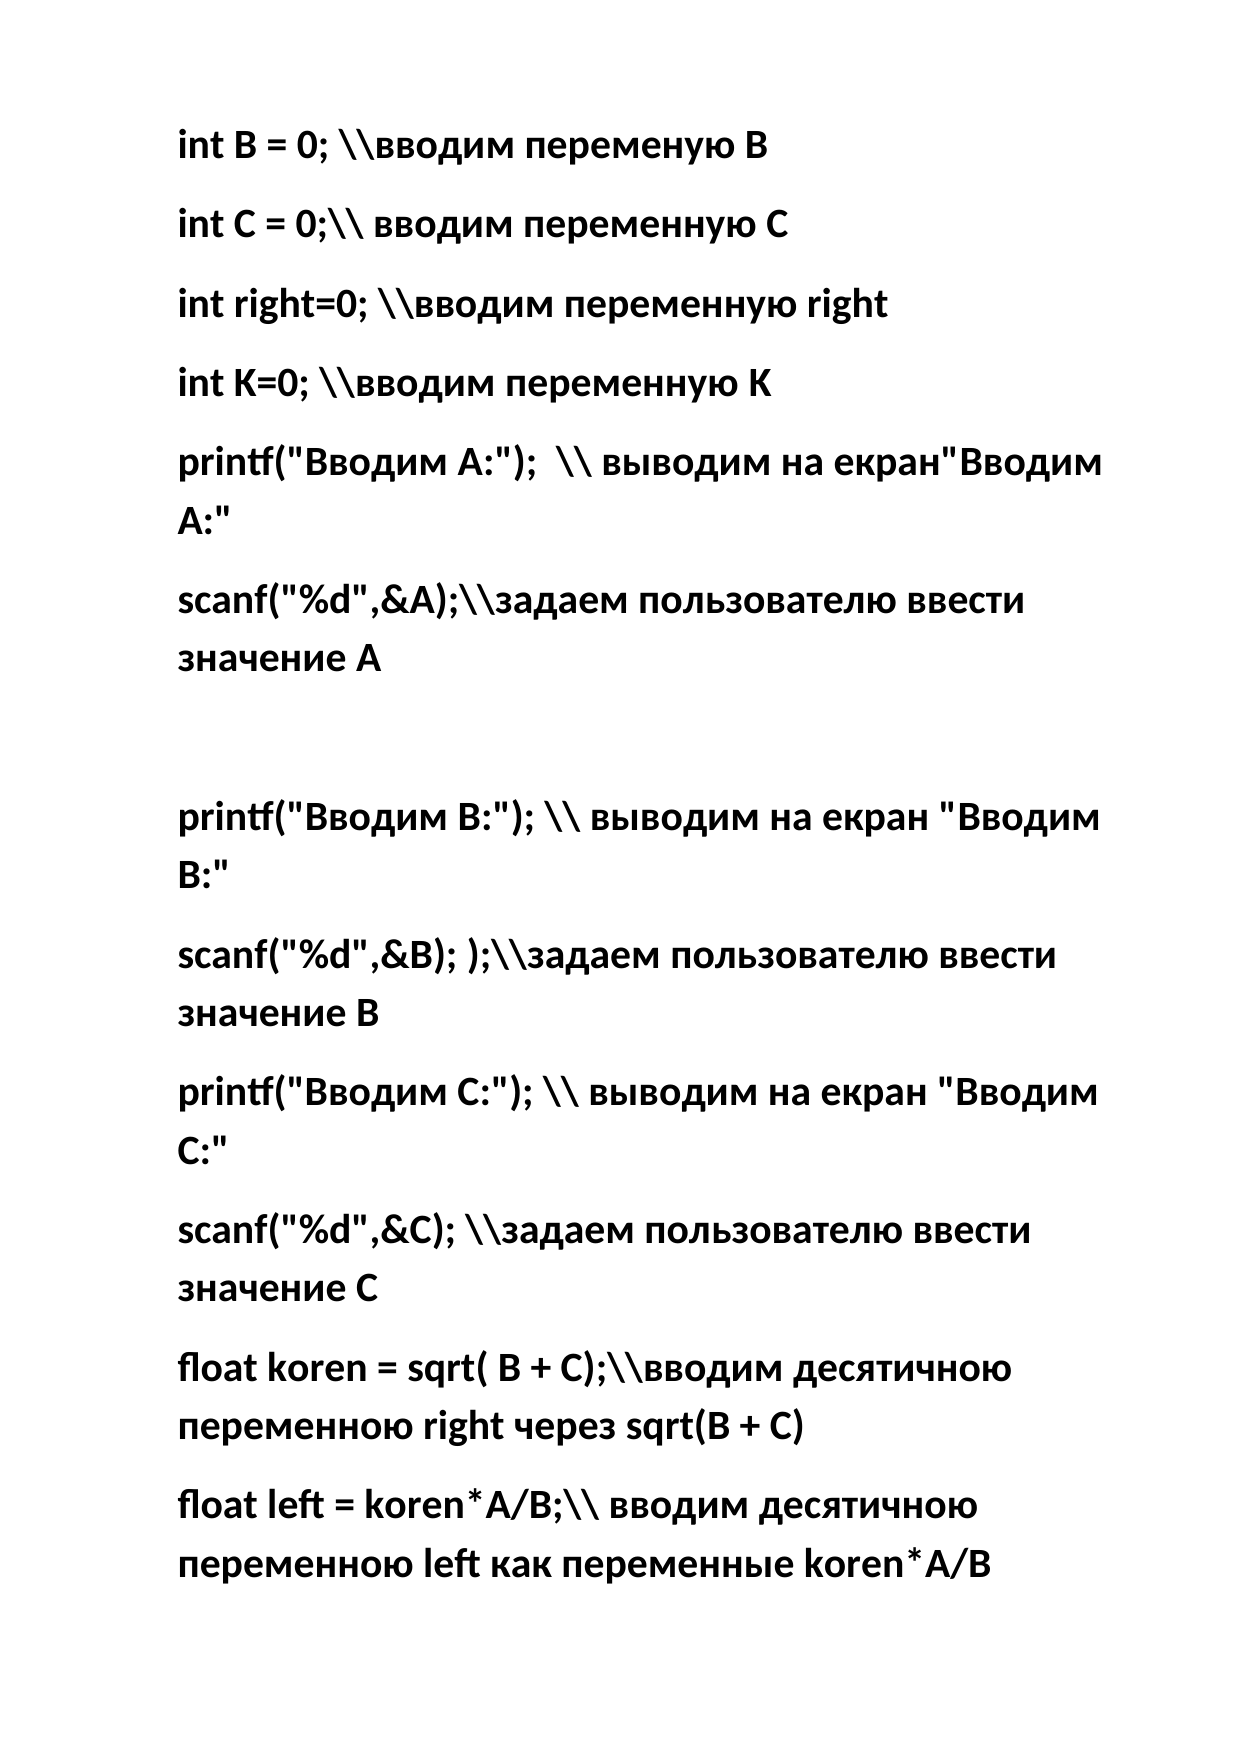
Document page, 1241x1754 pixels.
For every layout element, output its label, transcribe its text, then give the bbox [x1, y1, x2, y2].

text int B = 0; \\вводим переменую В [177, 118, 1152, 169]
text int C = 0;\\ вводим переменную С [177, 197, 1152, 248]
text scanf("%d",&C); \\задаем пользователю ввести значение С [177, 1203, 1152, 1312]
text int K=0; \\вводим переменную K [177, 356, 1152, 407]
text int right=0; \\вводим переменную right [177, 277, 1152, 327]
text float koren = sqrt( B + C);\\вводим десятичною переменною right через sqrt(B + C) [177, 1341, 1152, 1450]
text printf("Вводим А:"); \\ выводим на екран"Вводим А:" [177, 435, 1152, 544]
text scanf("%d",&A);\\задаем пользователю ввести значение А [177, 573, 1152, 682]
text float left = koren*A/B;\\ вводим десятичною переменною left как переменные koren*A/B [177, 1478, 1152, 1620]
text scanf("%d",&B); );\\задаем пользователю ввести значение В [177, 928, 1152, 1037]
text printf("Вводим C:"); \\ выводим на екран "Вводим C:" [177, 1065, 1152, 1174]
text printf("Вводим В:"); \\ выводим на екран "Вводим В:" [177, 790, 1152, 899]
